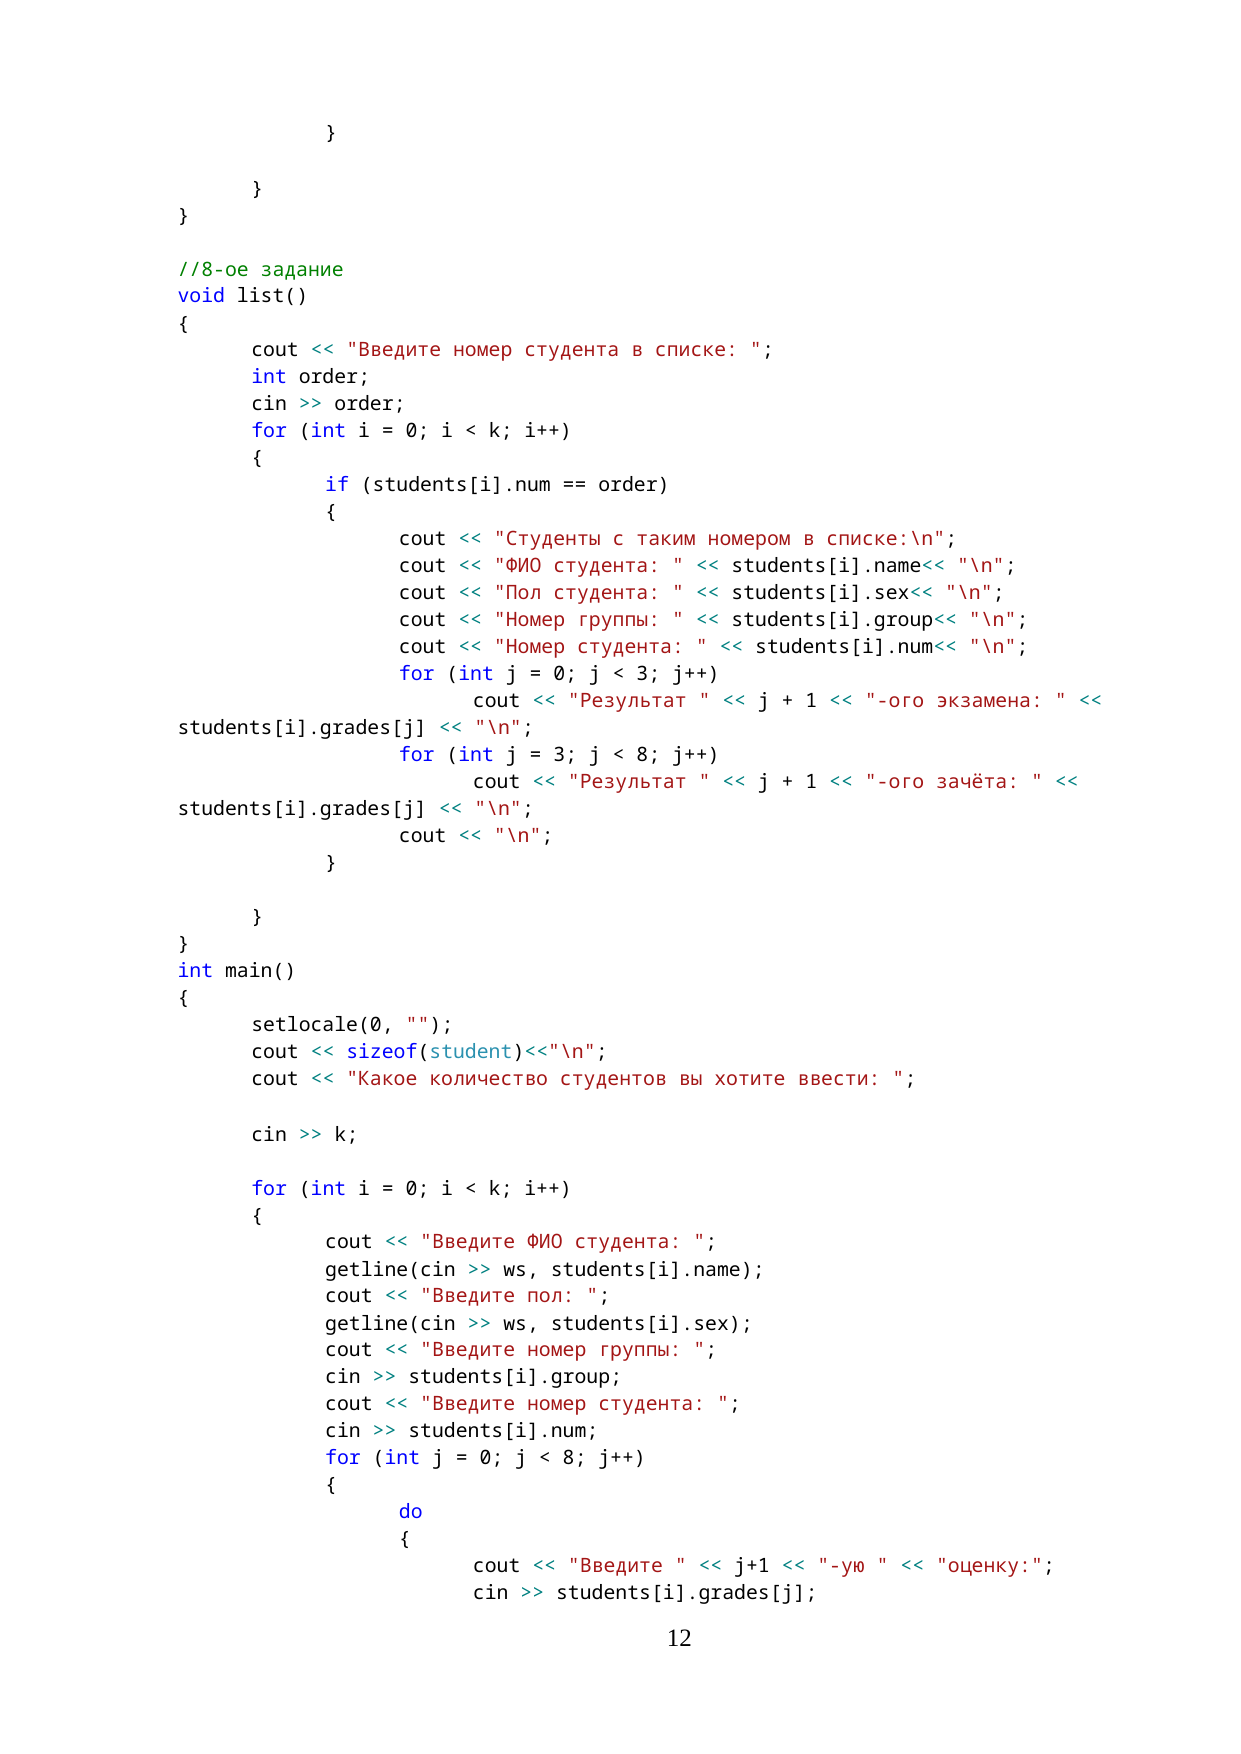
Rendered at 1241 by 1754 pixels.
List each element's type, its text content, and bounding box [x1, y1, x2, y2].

text cout << "\n"; [177, 821, 1181, 848]
text { [177, 1201, 1181, 1228]
text cout << "Результат " << j + 1 << "-ого экзамена: " << students[i].grades[j] << "\n"; [177, 686, 1181, 740]
text { [177, 983, 1181, 1010]
text cout << "Введите номер группы: "; [177, 1336, 1181, 1363]
text cout << "Пол студента: " << students[i].sex<< "\n"; [177, 578, 1181, 606]
text void list() [177, 282, 1181, 309]
text cout << "Студенты с таким номером в списке:\n"; [177, 524, 1181, 552]
text } [177, 174, 1181, 201]
text getline(cin >> ws, students[i].name); [177, 1255, 1181, 1282]
text if (students[i].num == order) [177, 471, 1181, 498]
text for (int i = 0; i < k; i++) [177, 417, 1181, 444]
text cout << "Введите " << j+1 << "-ую " << "оценку:"; [177, 1552, 1181, 1578]
text cout << "Введите номер студента в списке: "; [177, 336, 1181, 363]
text cin >> students[i].grades[j]; [177, 1578, 1181, 1606]
text cout << "Какое количество студентов вы хотите ввести: "; [177, 1064, 1181, 1091]
text cout << "Номер группы: " << students[i].group<< "\n"; [177, 606, 1181, 632]
text cout << "Номер студента: " << students[i].num<< "\n"; [177, 632, 1181, 659]
text } [177, 929, 1181, 956]
text { [177, 1471, 1181, 1498]
text cin >> k; [177, 1120, 1181, 1147]
text cout << sizeof(student)<<"\n"; [177, 1037, 1181, 1064]
text { [177, 1524, 1181, 1552]
text setlocale(0, ""); [177, 1010, 1181, 1037]
text for (int j = 0; j < 8; j++) [177, 1444, 1181, 1471]
text for (int i = 0; i < k; i++) [177, 1174, 1181, 1201]
text cin >> students[i].num; [177, 1417, 1181, 1444]
text getline(cin >> ws, students[i].sex); [177, 1309, 1181, 1336]
text { [177, 444, 1181, 471]
text } [177, 848, 1181, 875]
text cout << "Результат " << j + 1 << "-ого зачёта: " << students[i].grades[j] << "\n"; [177, 767, 1181, 821]
text } [177, 201, 1181, 228]
text cout << "ФИО студента: " << students[i].name<< "\n"; [177, 552, 1181, 578]
text cin >> students[i].group; [177, 1363, 1181, 1390]
text } [177, 902, 1181, 929]
text for (int j = 3; j < 8; j++) [177, 740, 1181, 767]
text int order; [177, 363, 1181, 390]
text do [177, 1498, 1181, 1524]
text cout << "Введите ФИО студента: "; [177, 1228, 1181, 1255]
text cout << "Введите пол: "; [177, 1282, 1181, 1309]
text } [177, 118, 1181, 145]
text cout << "Введите номер студента: "; [177, 1390, 1181, 1417]
text { [177, 498, 1181, 524]
text cin >> order; [177, 390, 1181, 417]
text int main() [177, 956, 1181, 983]
text { [177, 309, 1181, 336]
text for (int j = 0; j < 3; j++) [177, 659, 1181, 686]
text //8-ое задание [177, 255, 1181, 282]
